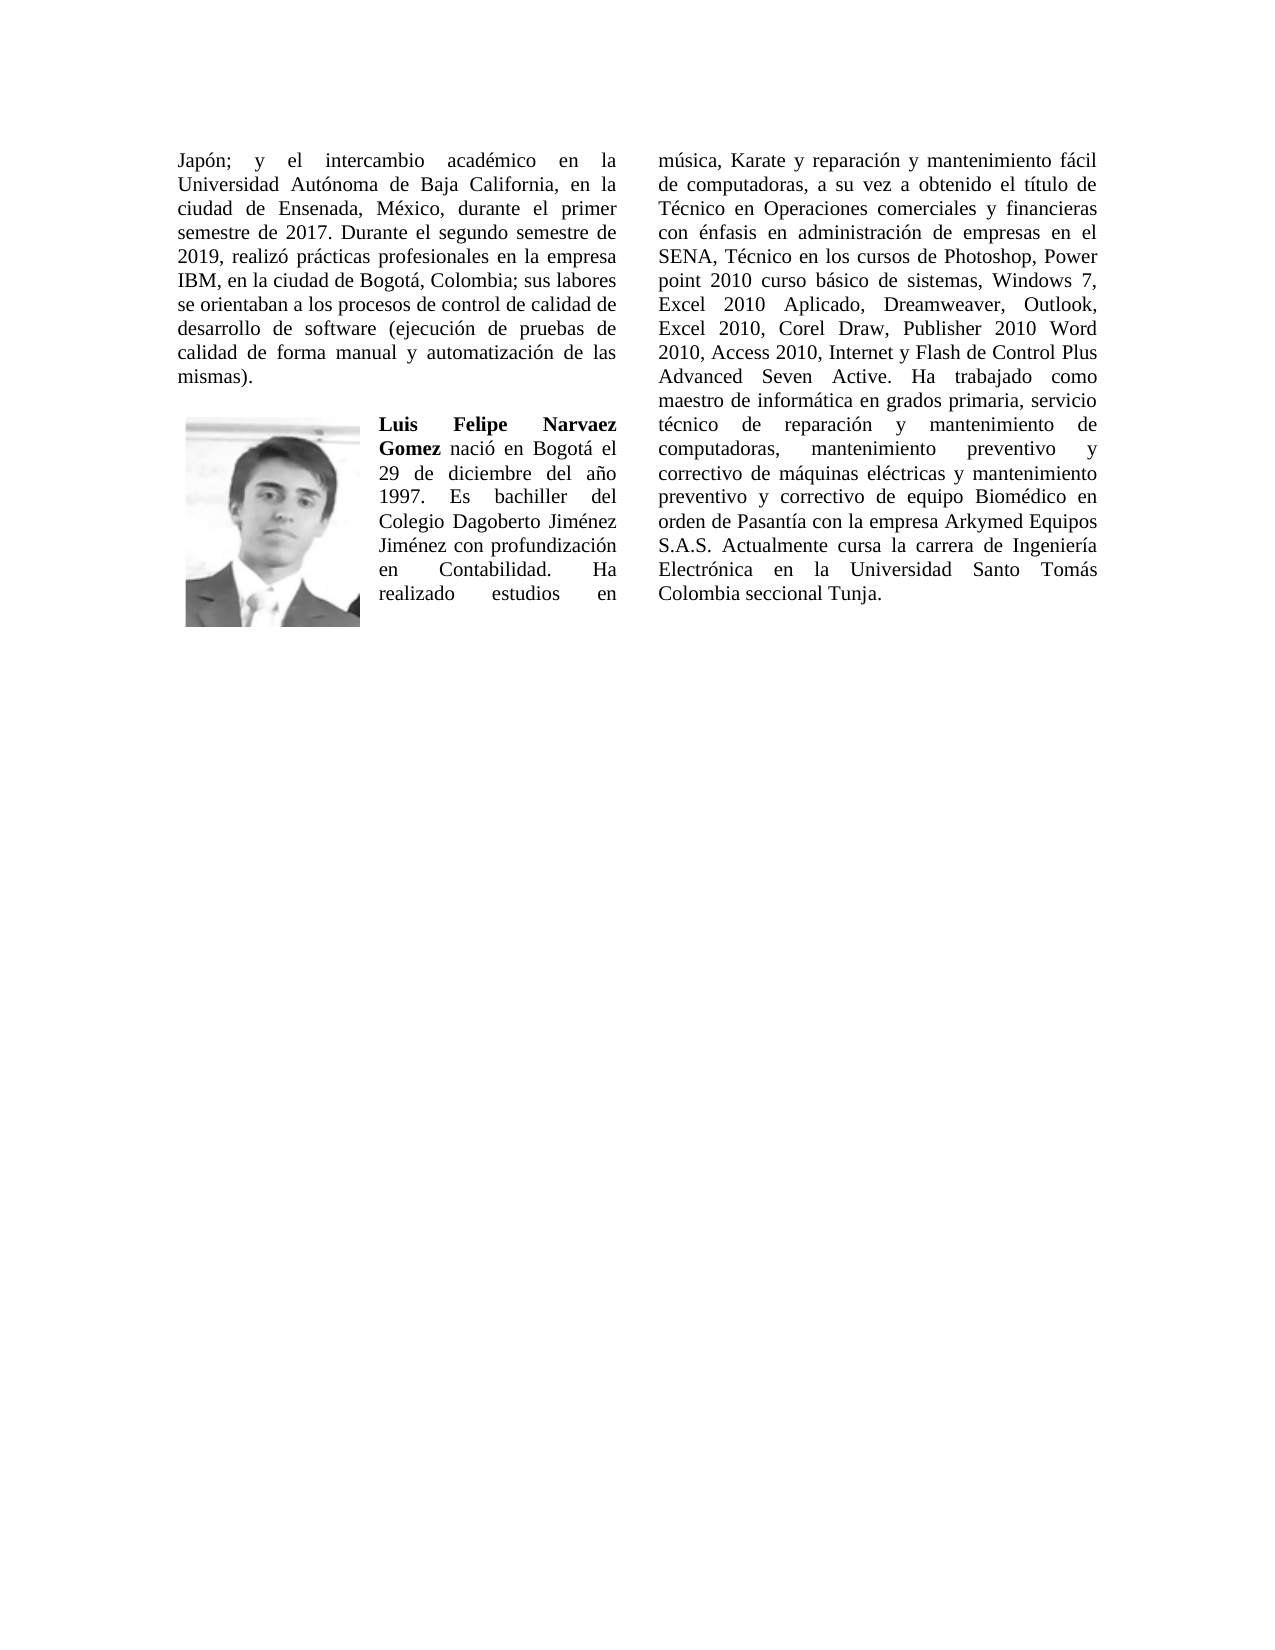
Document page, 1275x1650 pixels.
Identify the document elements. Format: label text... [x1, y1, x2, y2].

picture [185, 417, 360, 627]
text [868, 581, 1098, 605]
